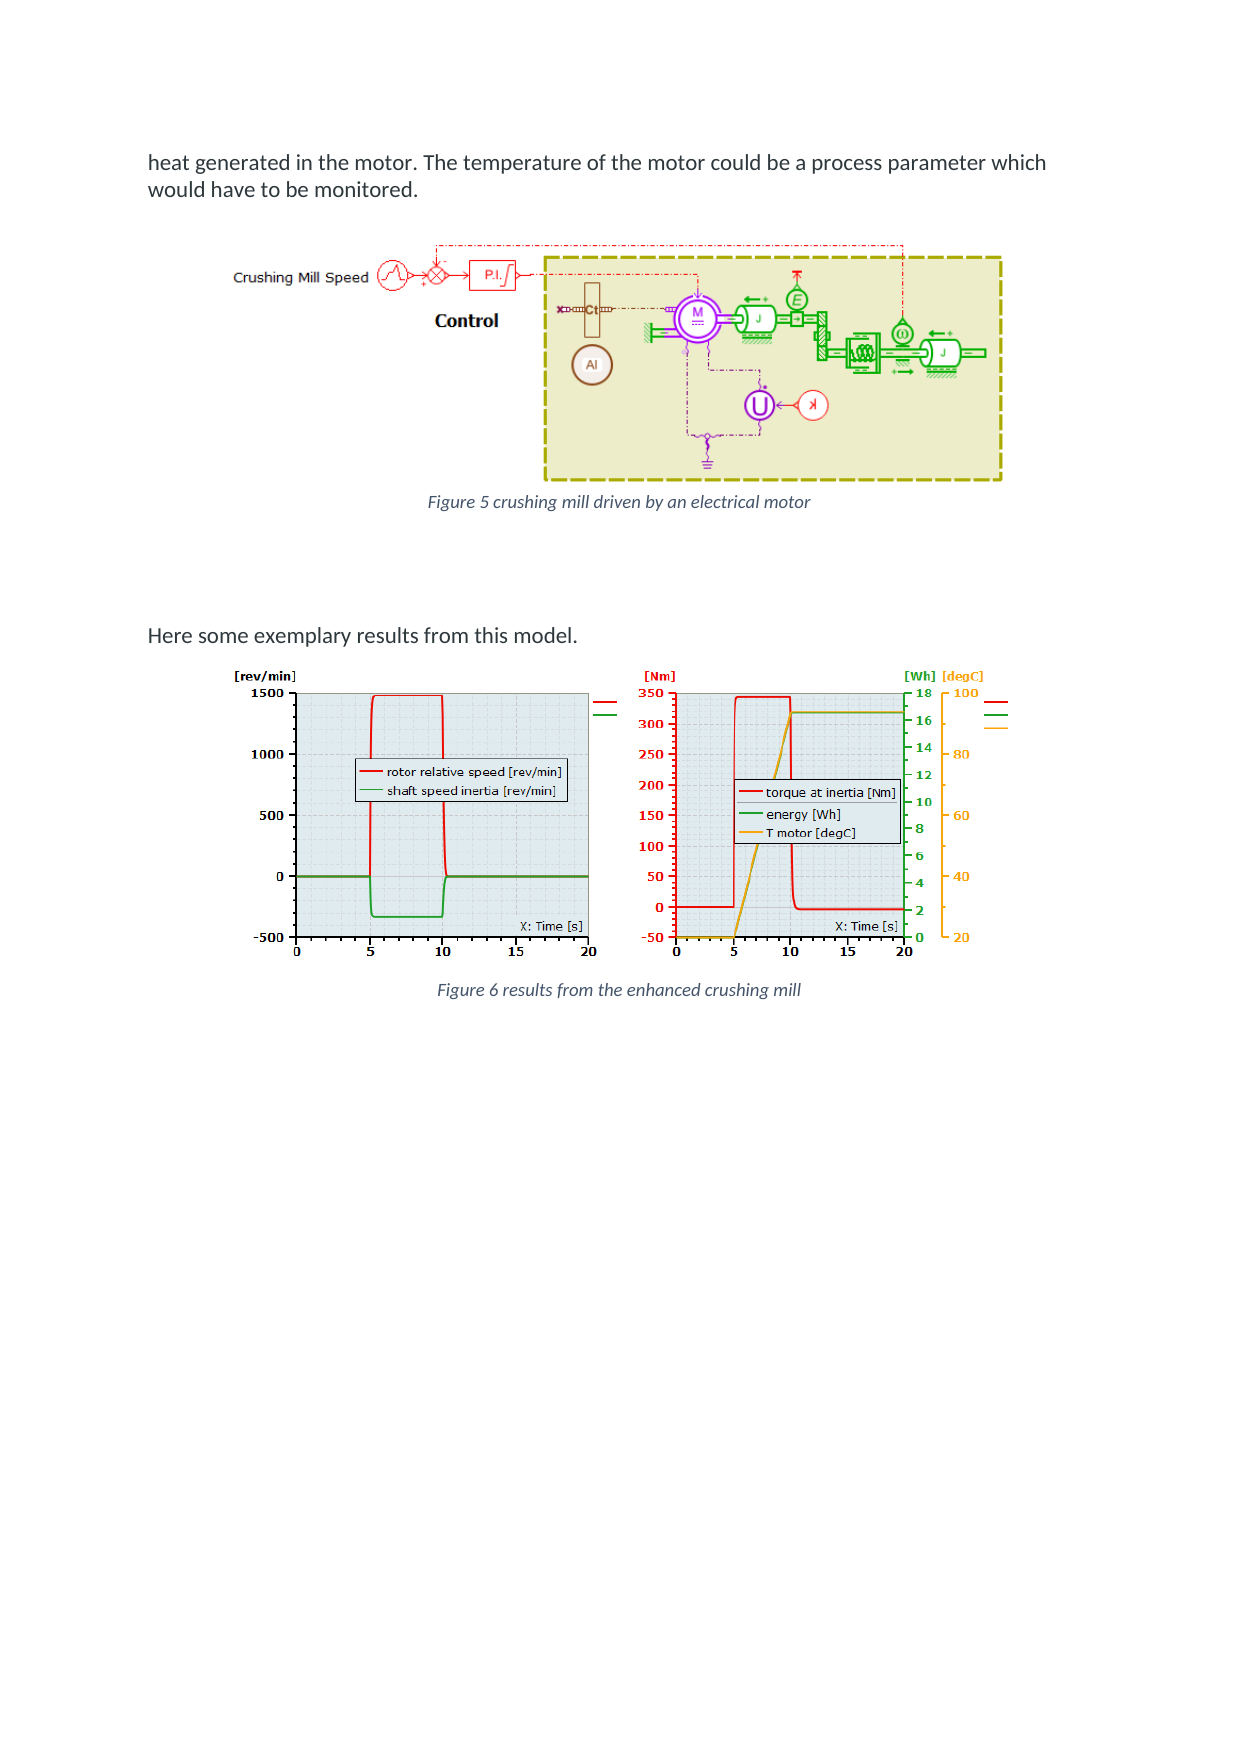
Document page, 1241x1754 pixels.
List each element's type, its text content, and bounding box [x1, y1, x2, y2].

picture [229, 243, 1011, 490]
picture [229, 649, 1011, 978]
text Here some exemplary results from this model. [148, 542, 1093, 649]
